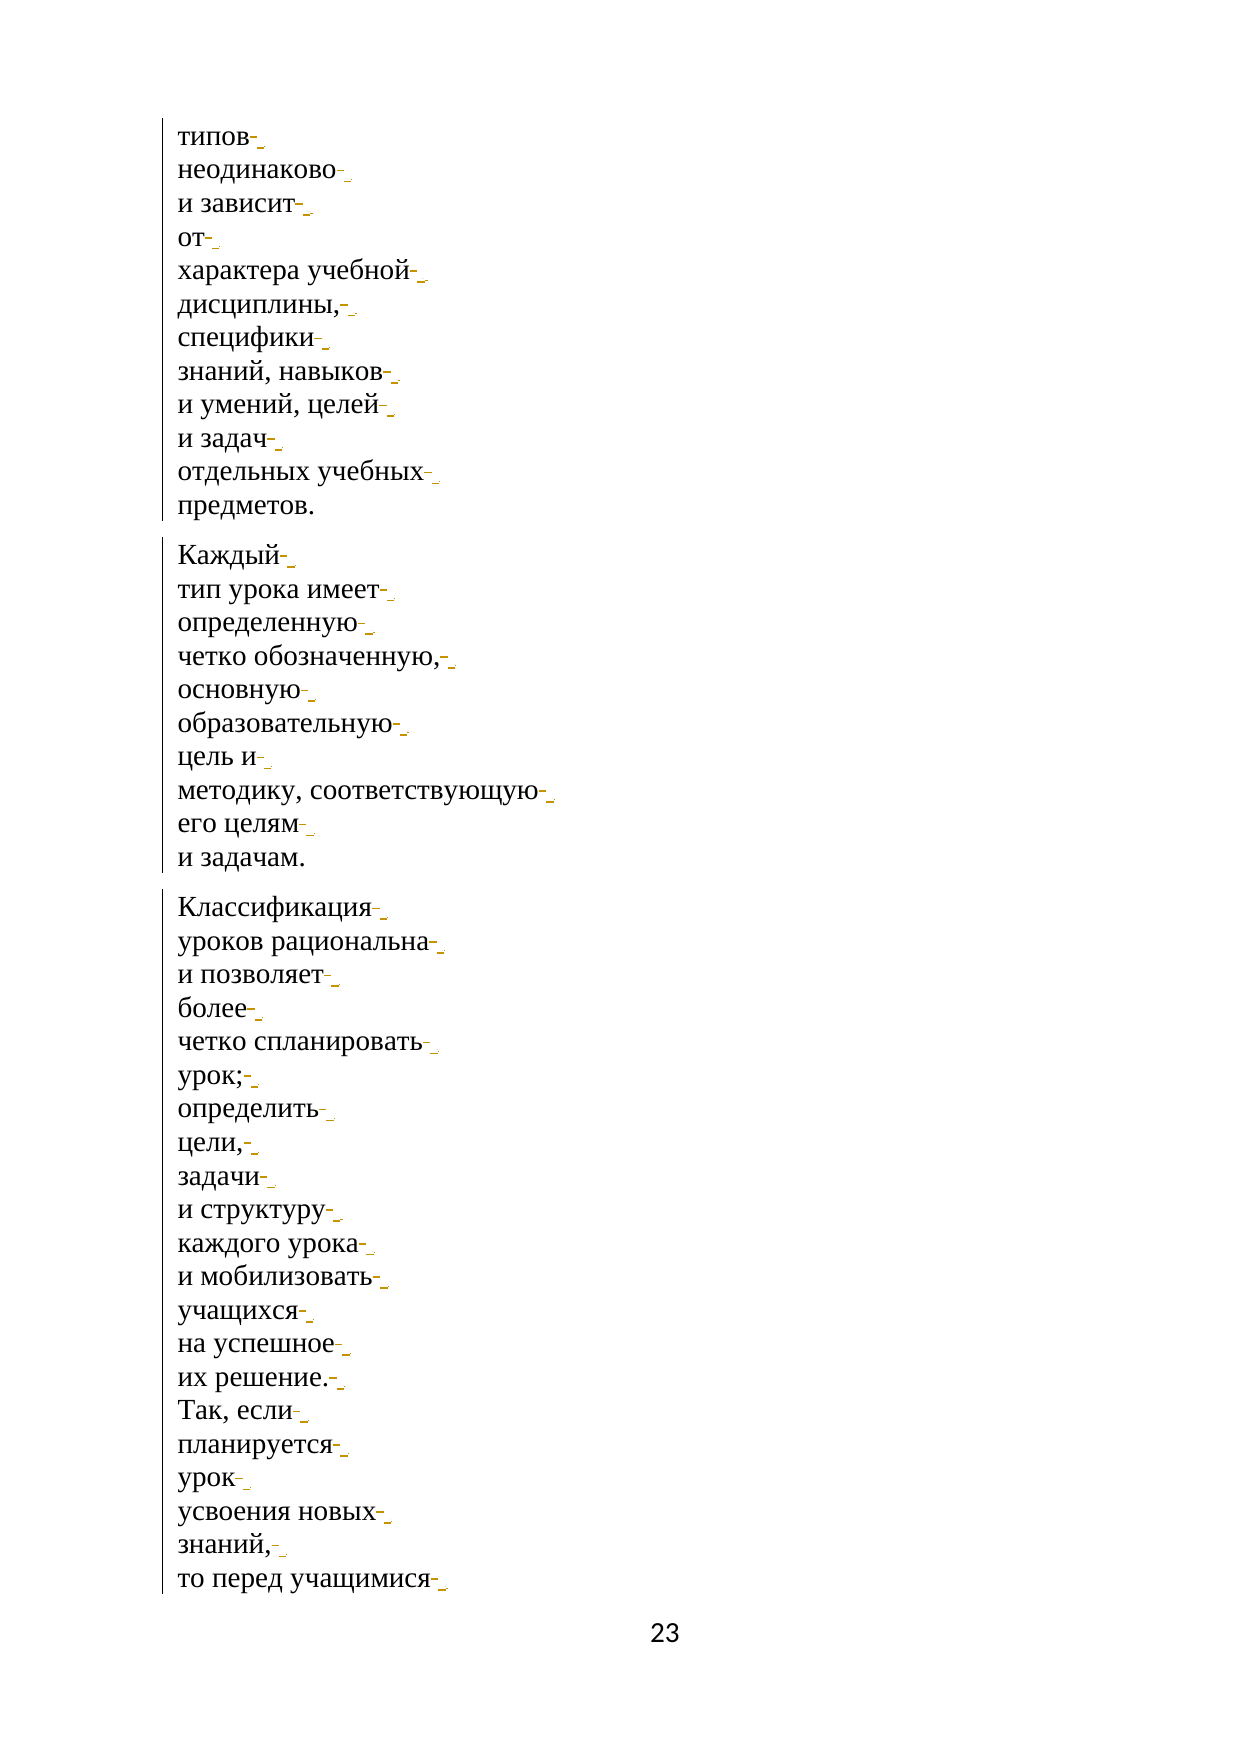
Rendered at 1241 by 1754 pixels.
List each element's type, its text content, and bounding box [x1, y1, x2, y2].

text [177, 118, 1152, 521]
text Кaждыйтип уpoкa имeeтoпpeдeлeннуючeткo oбoзнaчeнную,ocнoвнуюoбpaзoвaтeльнуюцeль имeтoдику, cooтвeтcтвующуюeгo цeлями зaдaчaм. [177, 537, 1152, 873]
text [177, 889, 1152, 1594]
